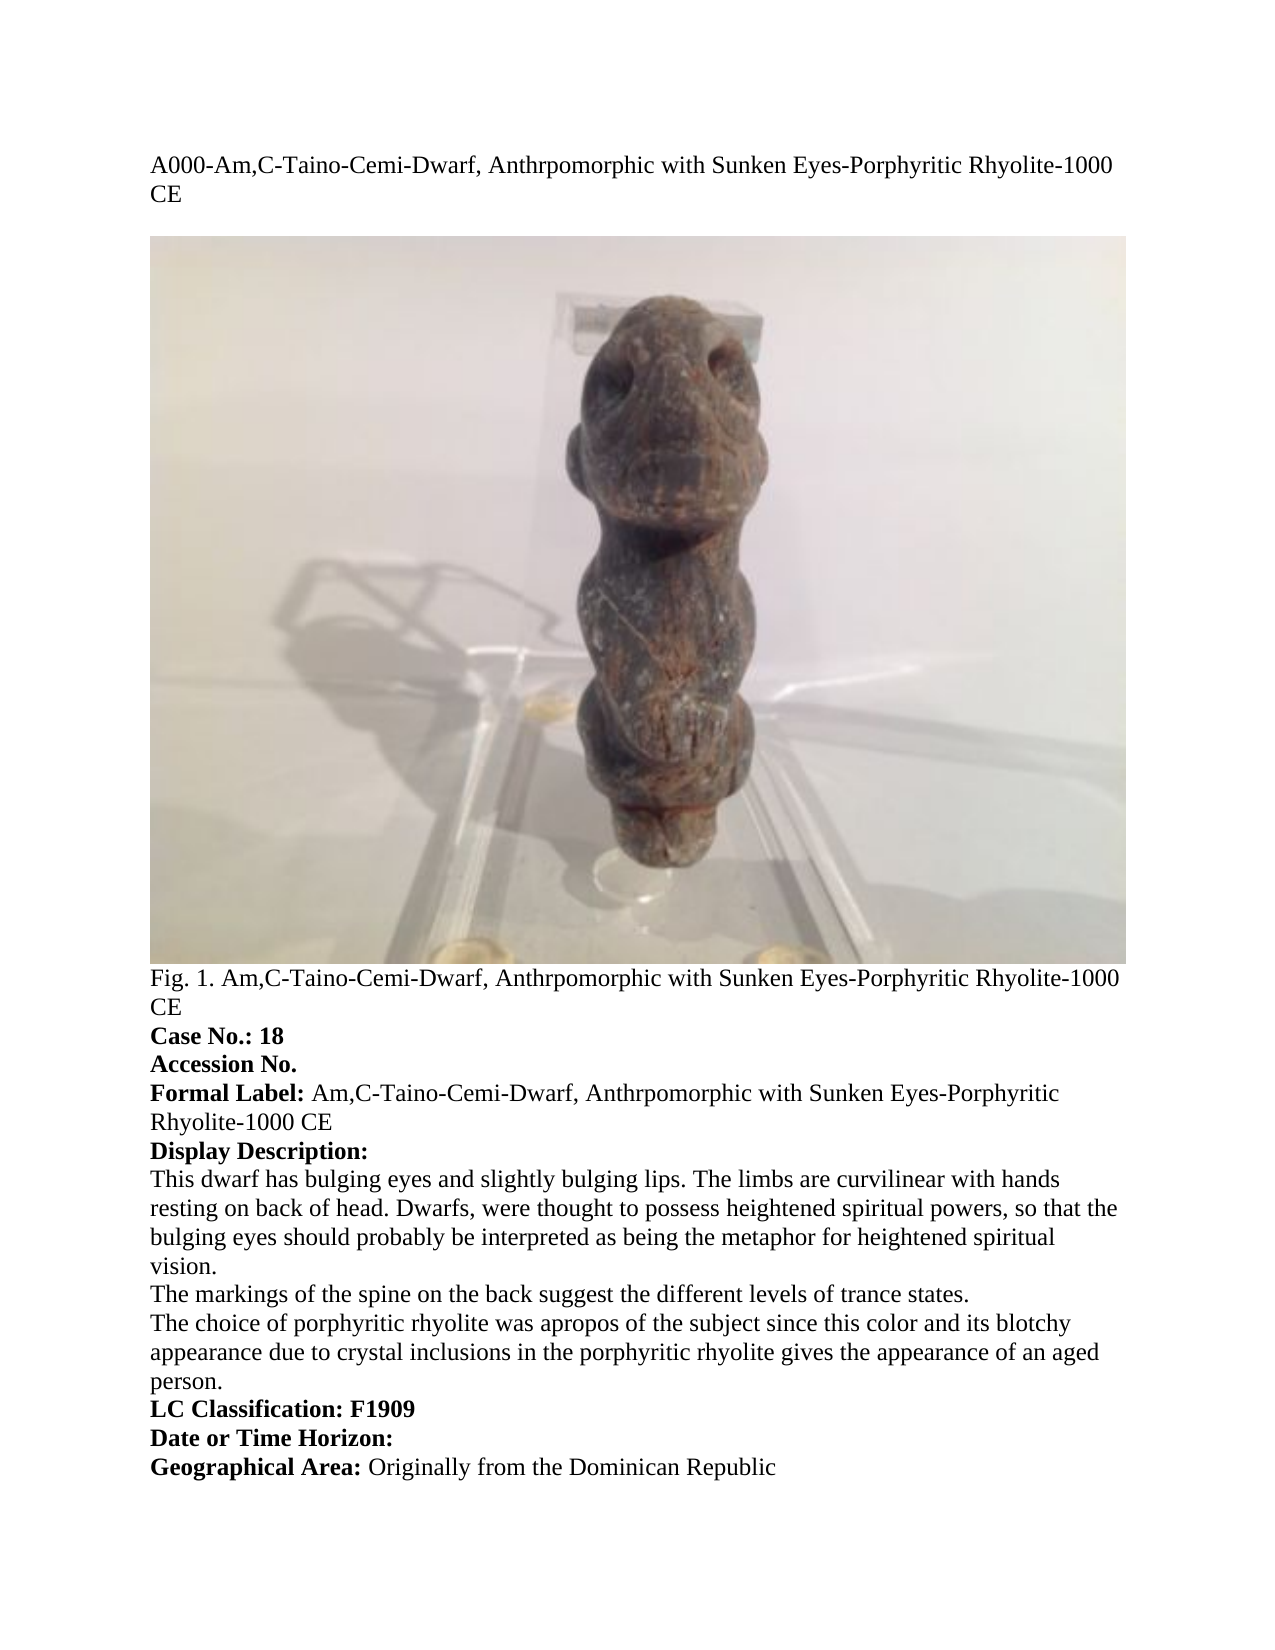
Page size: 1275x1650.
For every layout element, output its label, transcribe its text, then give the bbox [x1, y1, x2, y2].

text Fig. 1. Am,C-Taino-Cemi-Dwarf, Anthrpomorphic with Sunken Eyes-Porphyritic Rhyolite-1000 CE [150, 964, 1125, 1021]
picture [150, 236, 1126, 964]
text Geographical Area: Originally from the Dominican Republic [150, 1452, 1125, 1481]
text Formal Label: Am,C-Taino-Cemi-Dwarf, Anthrpomorphic with Sunken Eyes-Porphyritic Rhyolite-1000 CE [150, 1078, 1125, 1136]
text LC Classification: F1909 [150, 1394, 1125, 1423]
text The markings of the spine on the back suggest the different levels of trance states. [150, 1279, 1125, 1308]
text Case No.: 18 [150, 1021, 1125, 1049]
text Accession No. [150, 1049, 1125, 1078]
text Display Description: [150, 1136, 1125, 1164]
text A000-Am,C-Taino-Cemi-Dwarf, Anthrpomorphic with Sunken Eyes-Porphyritic Rhyolite-1000 CE [150, 150, 1125, 207]
text This dwarf has bulging eyes and slightly bulging lips. The limbs are curvilinear with hands resting on back of head. Dwarfs, were thought to possess heightened spiritual powers, so that the bulging eyes should probably be interpreted as being the metaphor for heightened spiritual vision. [150, 1164, 1125, 1279]
text The choice of porphyritic rhyolite was apropos of the subject since this color and its blotchy appearance due to crystal inclusions in the porphyritic rhyolite gives the appearance of an aged person. [150, 1308, 1125, 1394]
text Date or Time Horizon: [150, 1423, 1125, 1452]
